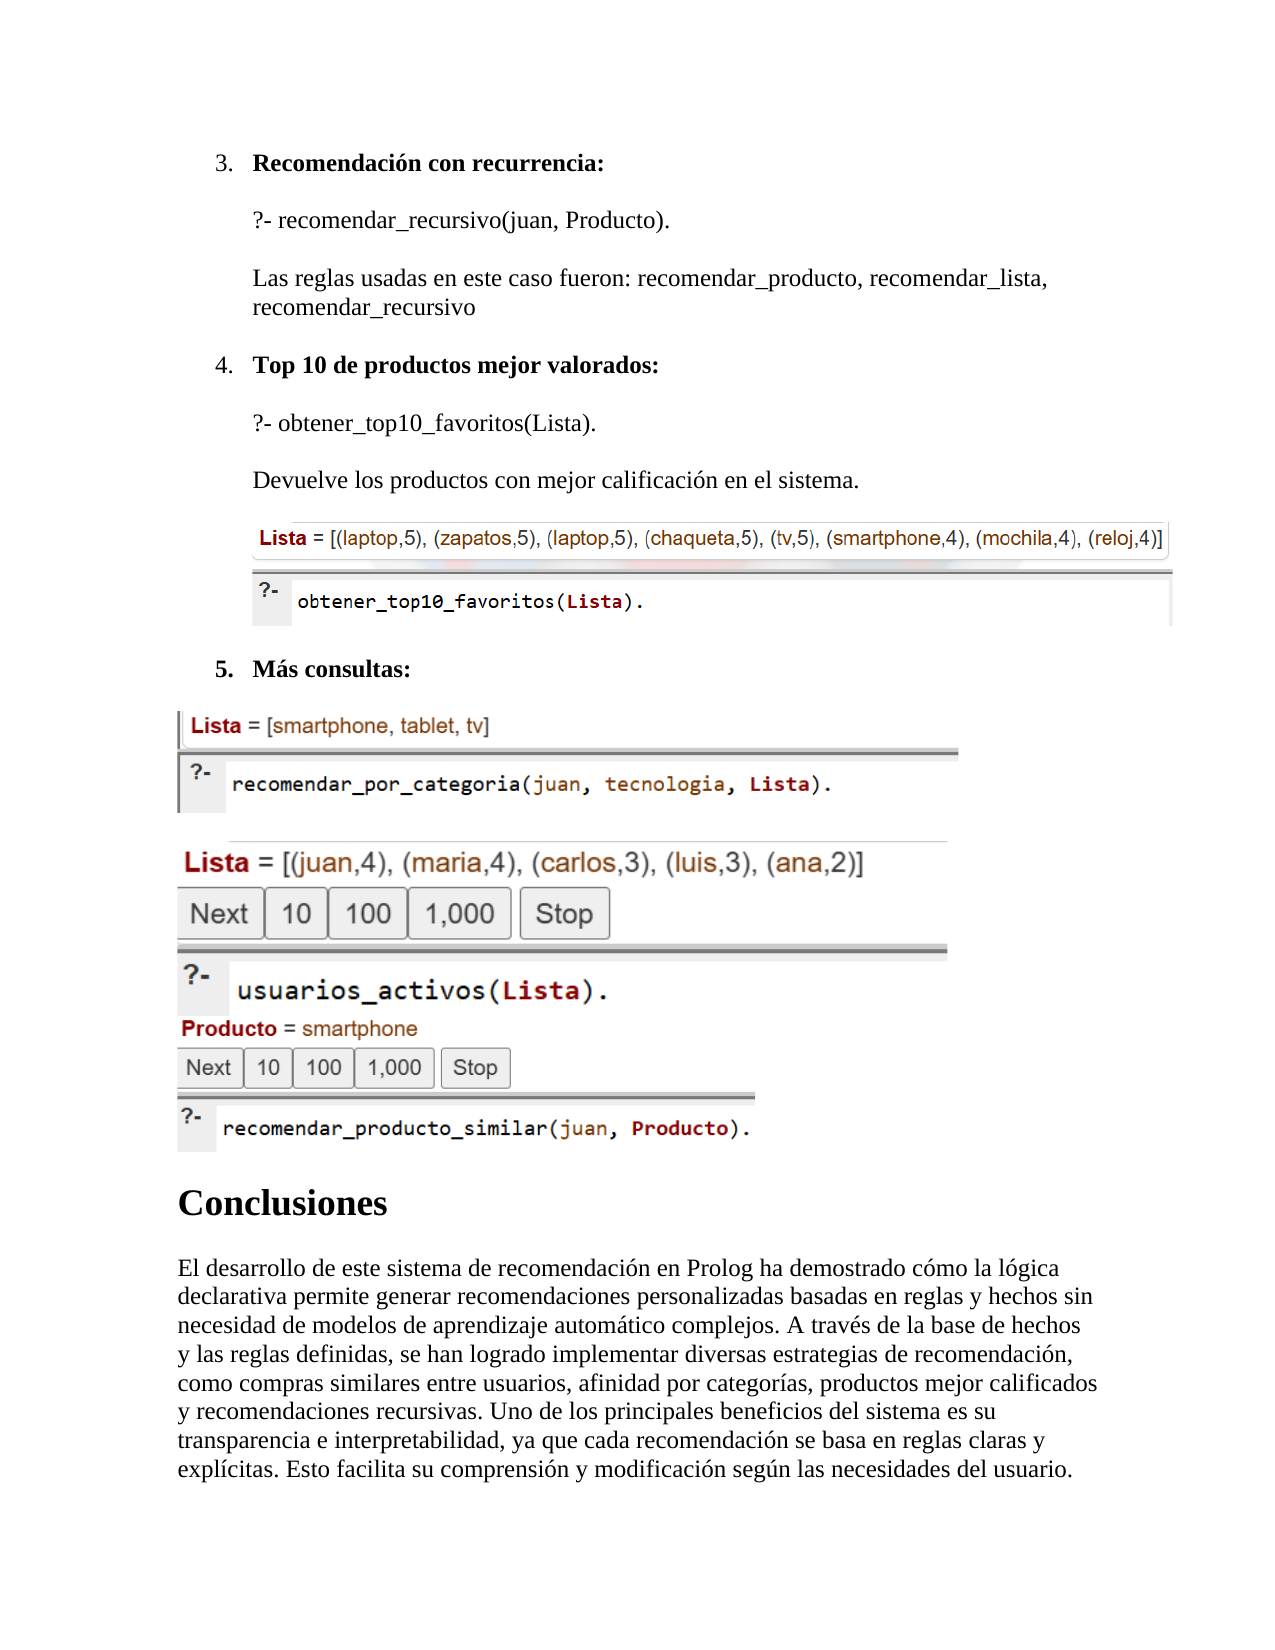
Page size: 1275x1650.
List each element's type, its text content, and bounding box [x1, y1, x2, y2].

text Devuelve los productos con mejor calificación en el sistema. [252, 465, 1098, 494]
list Más consultas: [215, 654, 1098, 683]
text Las reglas usadas en este caso fueron: recomendar_producto, recomendar_lista, recomendar_recursivo [252, 263, 1098, 321]
text Conclusiones [177, 1180, 1098, 1223]
picture [177, 841, 948, 1152]
list Recomendación con recurrencia: [215, 148, 1098, 176]
text ?- recomendar_recursivo(juan, Producto). [252, 206, 1098, 234]
picture [252, 522, 1173, 626]
picture [177, 711, 959, 813]
text ?- obtener_top10_favoritos(Lista). [252, 408, 1098, 436]
list Top 10 de productos mejor valorados: [215, 350, 1098, 378]
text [177, 1253, 1098, 1483]
